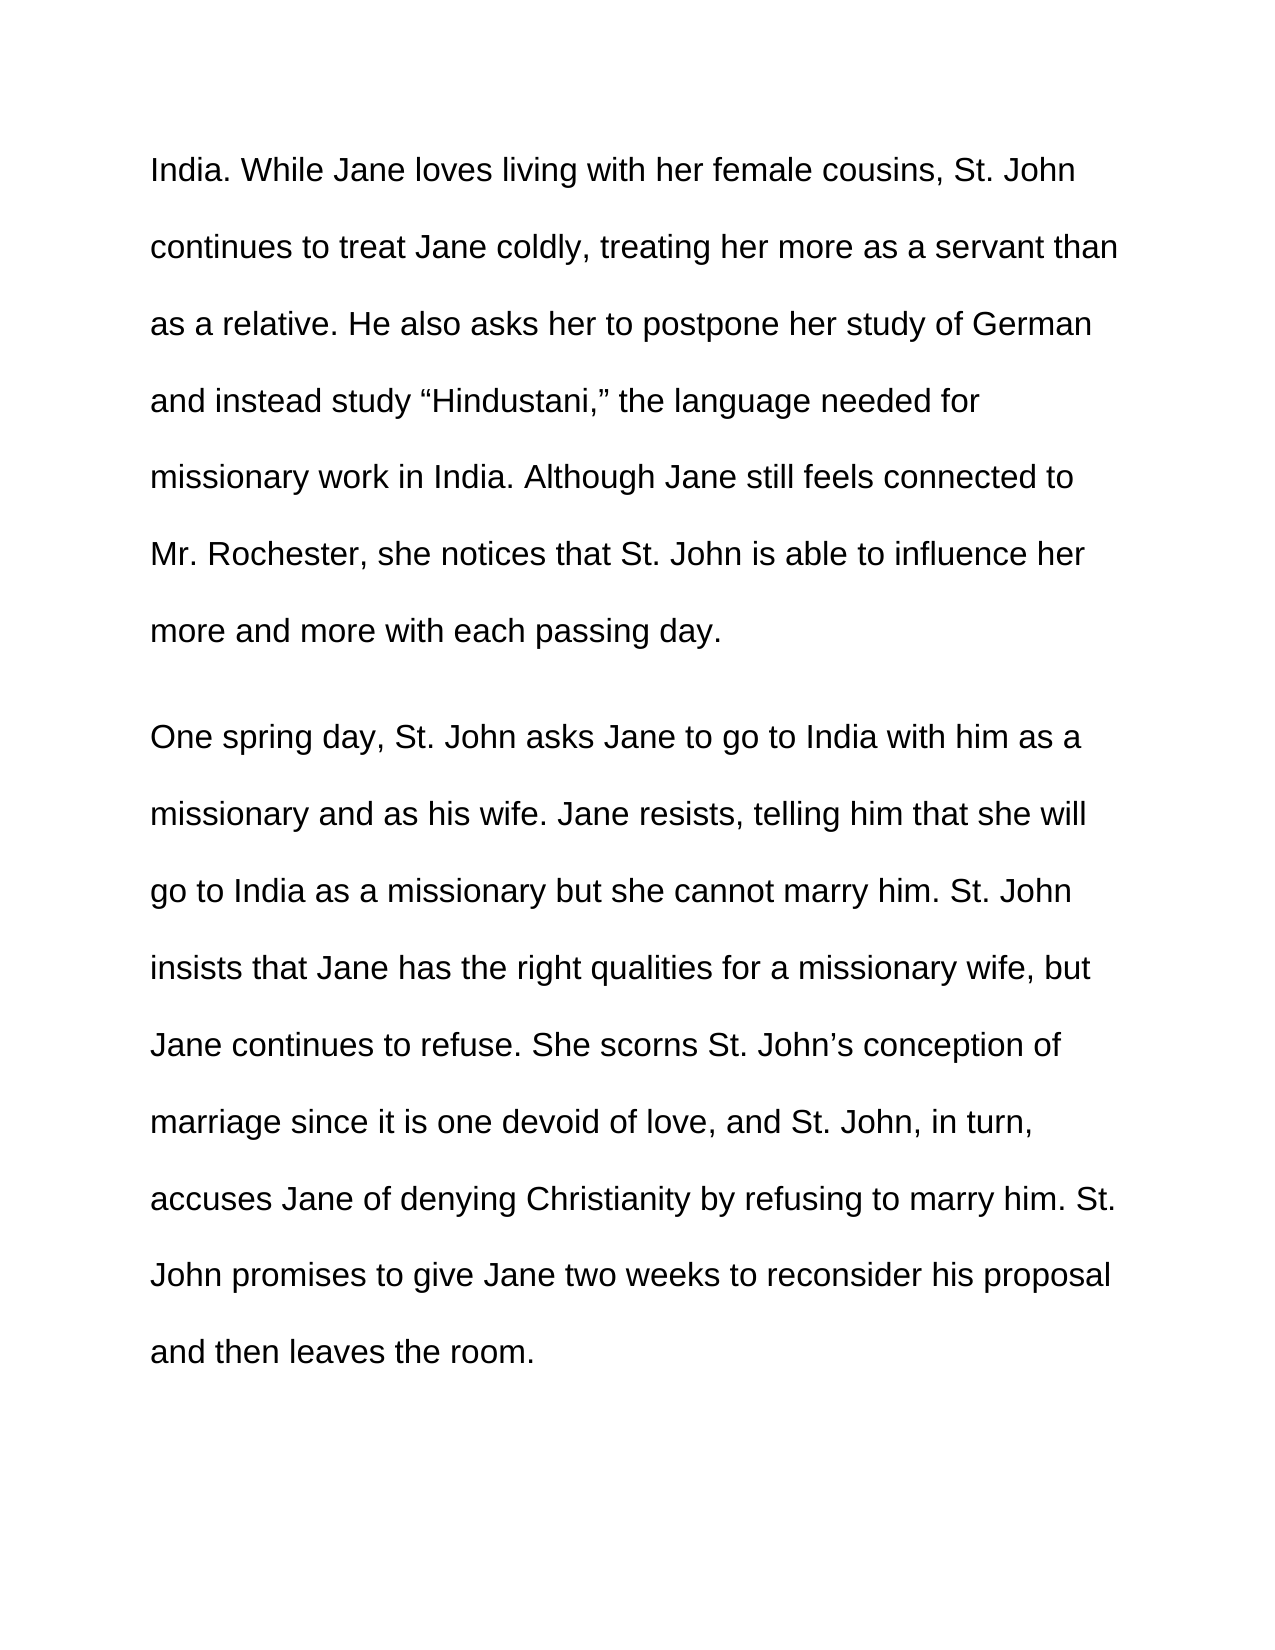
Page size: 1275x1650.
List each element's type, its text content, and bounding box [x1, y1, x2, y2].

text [150, 150, 1125, 650]
text One spring day, St. John asks Jane to go to India with him as a missionary and as his wife. Jane resists, telling him that she will go to India as a missionary but she cannot marry him. St. John insists that Jane has the right qualities for a missionary wife, but Jane continues to refuse. She scorns St. John’s conception of marriage since it is one devoid of love, and St. John, in turn, accuses Jane of denying Christianity by refusing to marry him. St. John promises to give Jane two weeks to reconsider his proposal and then leaves the room. [150, 717, 1125, 1371]
